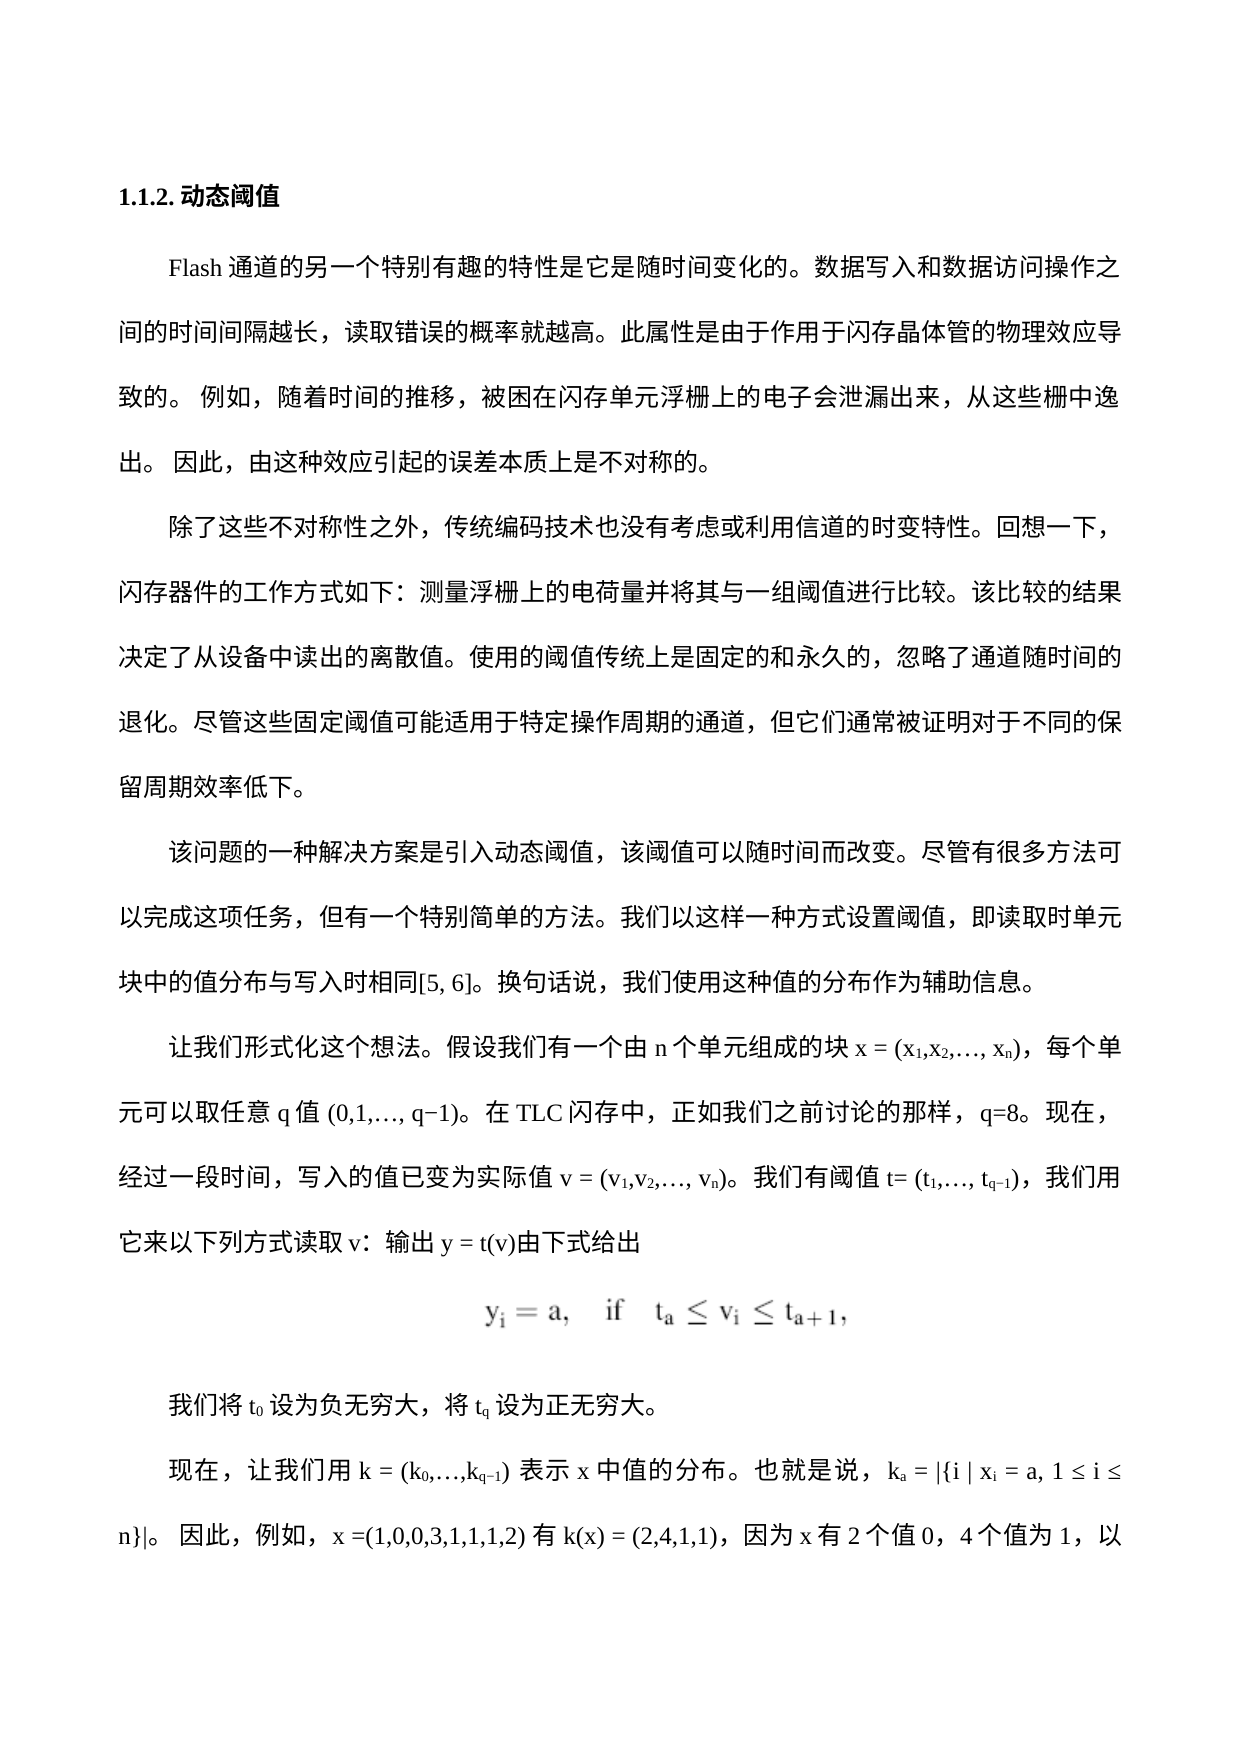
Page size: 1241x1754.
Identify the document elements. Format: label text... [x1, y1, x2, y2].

text 除了这些不对称性之外，传统编码技术也没有考虑或利用信道的时变特性。回想一下，闪存器件的工作方式如下：测量浮栅上的电荷量并将其与一组阈值进行比较。该比较的结果决定了从设备中读出的离散值。使用的阈值传统上是固定的和永久的，忽略了通道随时间的退化。尽管这些固定阈值可能适用于特定操作周期的通道，但它们通常被证明对于不同的保留周期效率低下。 [118, 493, 1122, 818]
text 该问题的一种解决方案是引入动态阈值，该阈值可以随时间而改变。尽管有很多方法可以完成这项任务，但有一个特别简单的方法。我们以这样一种方式设置阈值，即读取时单元块中的值分布与写入时相同[5, 6]。换句话说，我们使用这种值的分布作为辅助信息。 [118, 818, 1122, 1013]
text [118, 1436, 1122, 1566]
text 让我们形式化这个想法。假设我们有一个由n个单元组成的块x = (x1,x2,…, xn)，每个单元可以取任意q值 (0,1,…, q−1)。在TLC闪存中，正如我们之前讨论的那样，q=8。现在，经过一段时间，写入的值已变为实际值v = (v1,v2,…, vn)。我们有阈值t= (t1,…, tq−1)，我们用它来以下列方式读取v：输出y = t(v)由下式给出 [118, 1013, 1122, 1273]
subtitle 动态阈值 [118, 162, 1122, 227]
text Flash通道的另一个特别有趣的特性是它是随时间变化的。数据写入和数据访问操作之间的时间间隔越长，读取错误的概率就越高。此属性是由于作用于闪存晶体管的物理效应导致的。 例如，随着时间的推移，被困在闪存单元浮栅上的电子会泄漏出来，从这些栅中逸出。 因此，由这种效应引起的误差本质上是不对称的。 [118, 233, 1122, 493]
text 我们将 t0 设为负无穷大，将 tq 设为正无穷大。 [118, 1371, 1122, 1436]
picture [168, 1273, 1173, 1355]
